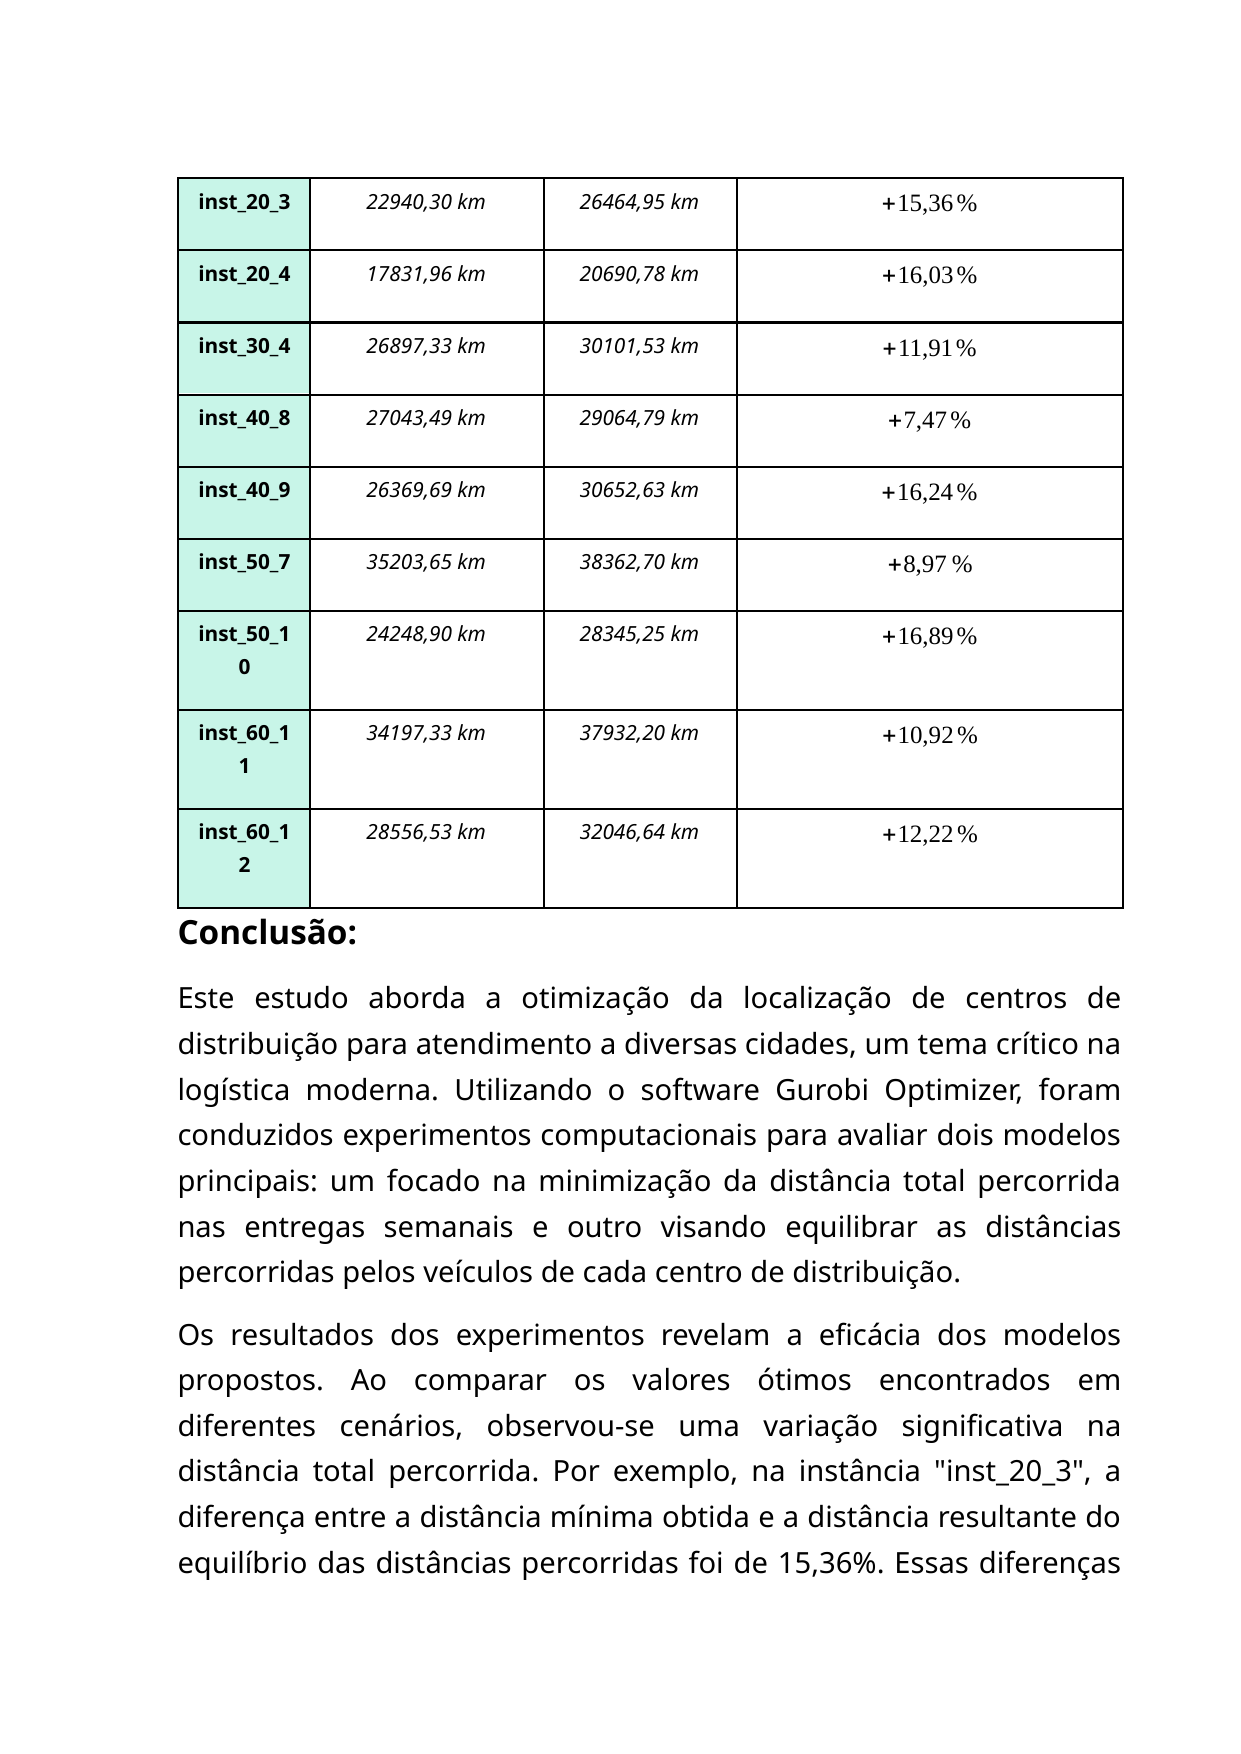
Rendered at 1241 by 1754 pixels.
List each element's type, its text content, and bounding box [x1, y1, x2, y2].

table_cell 24248,90 km [311, 612, 543, 709]
table_cell 28556,53 km [311, 810, 543, 907]
table_cell inst_50_7 [179, 540, 309, 610]
table_cell 34197,33 km [311, 711, 543, 808]
table_cell 38362,70 km [545, 540, 736, 610]
table_cell 27043,49 km [311, 396, 543, 466]
table_cell inst_20_3 [179, 179, 309, 249]
table_cell inst_60_11 [179, 711, 309, 808]
table_cell inst_20_4 [179, 251, 309, 321]
table_cell 26369,69 km [311, 468, 543, 538]
table_cell 22940,30 km [311, 179, 543, 249]
text Conclusão: [177, 909, 1122, 954]
table_cell [738, 540, 1122, 610]
table_cell 28345,25 km [545, 612, 736, 709]
table_cell 35203,65 km [311, 540, 543, 610]
table_cell [738, 251, 1122, 321]
table_cell inst_60_12 [179, 810, 309, 907]
table_cell inst_50_10 [179, 612, 309, 709]
table_cell inst_40_9 [179, 468, 309, 538]
table_cell 30652,63 km [545, 468, 736, 538]
table_cell 32046,64 km [545, 810, 736, 907]
table_cell 30101,53 km [545, 324, 736, 393]
table_cell [738, 612, 1122, 709]
table_cell 26897,33 km [311, 324, 543, 393]
table_cell 29064,79 km [545, 396, 736, 466]
table_cell 20690,78 km [545, 251, 736, 321]
table_cell [738, 810, 1122, 907]
table_cell [738, 468, 1122, 538]
table_cell 17831,96 km [311, 251, 543, 321]
table_cell [738, 396, 1122, 466]
table_cell [738, 179, 1122, 249]
table_cell inst_30_4 [179, 324, 309, 393]
table_cell 26464,95 km [545, 179, 736, 249]
table_cell [738, 711, 1122, 808]
table_cell [738, 324, 1122, 393]
text Este estudo aborda a otimização da localização de centros de distribuição para atendimento a diversas cidades, um tema crítico na logística moderna. Utilizando o software Gurobi Optimizer, foram conduzidos experimentos computacionais para avaliar dois modelos principais: um focado na minimização da distância total percorrida nas entregas semanais e outro visando equilibrar as distâncias percorridas pelos veículos de cada centro de distribuição. [177, 978, 1122, 1291]
table_cell 37932,20 km [545, 711, 736, 808]
table_cell inst_40_8 [179, 396, 309, 466]
